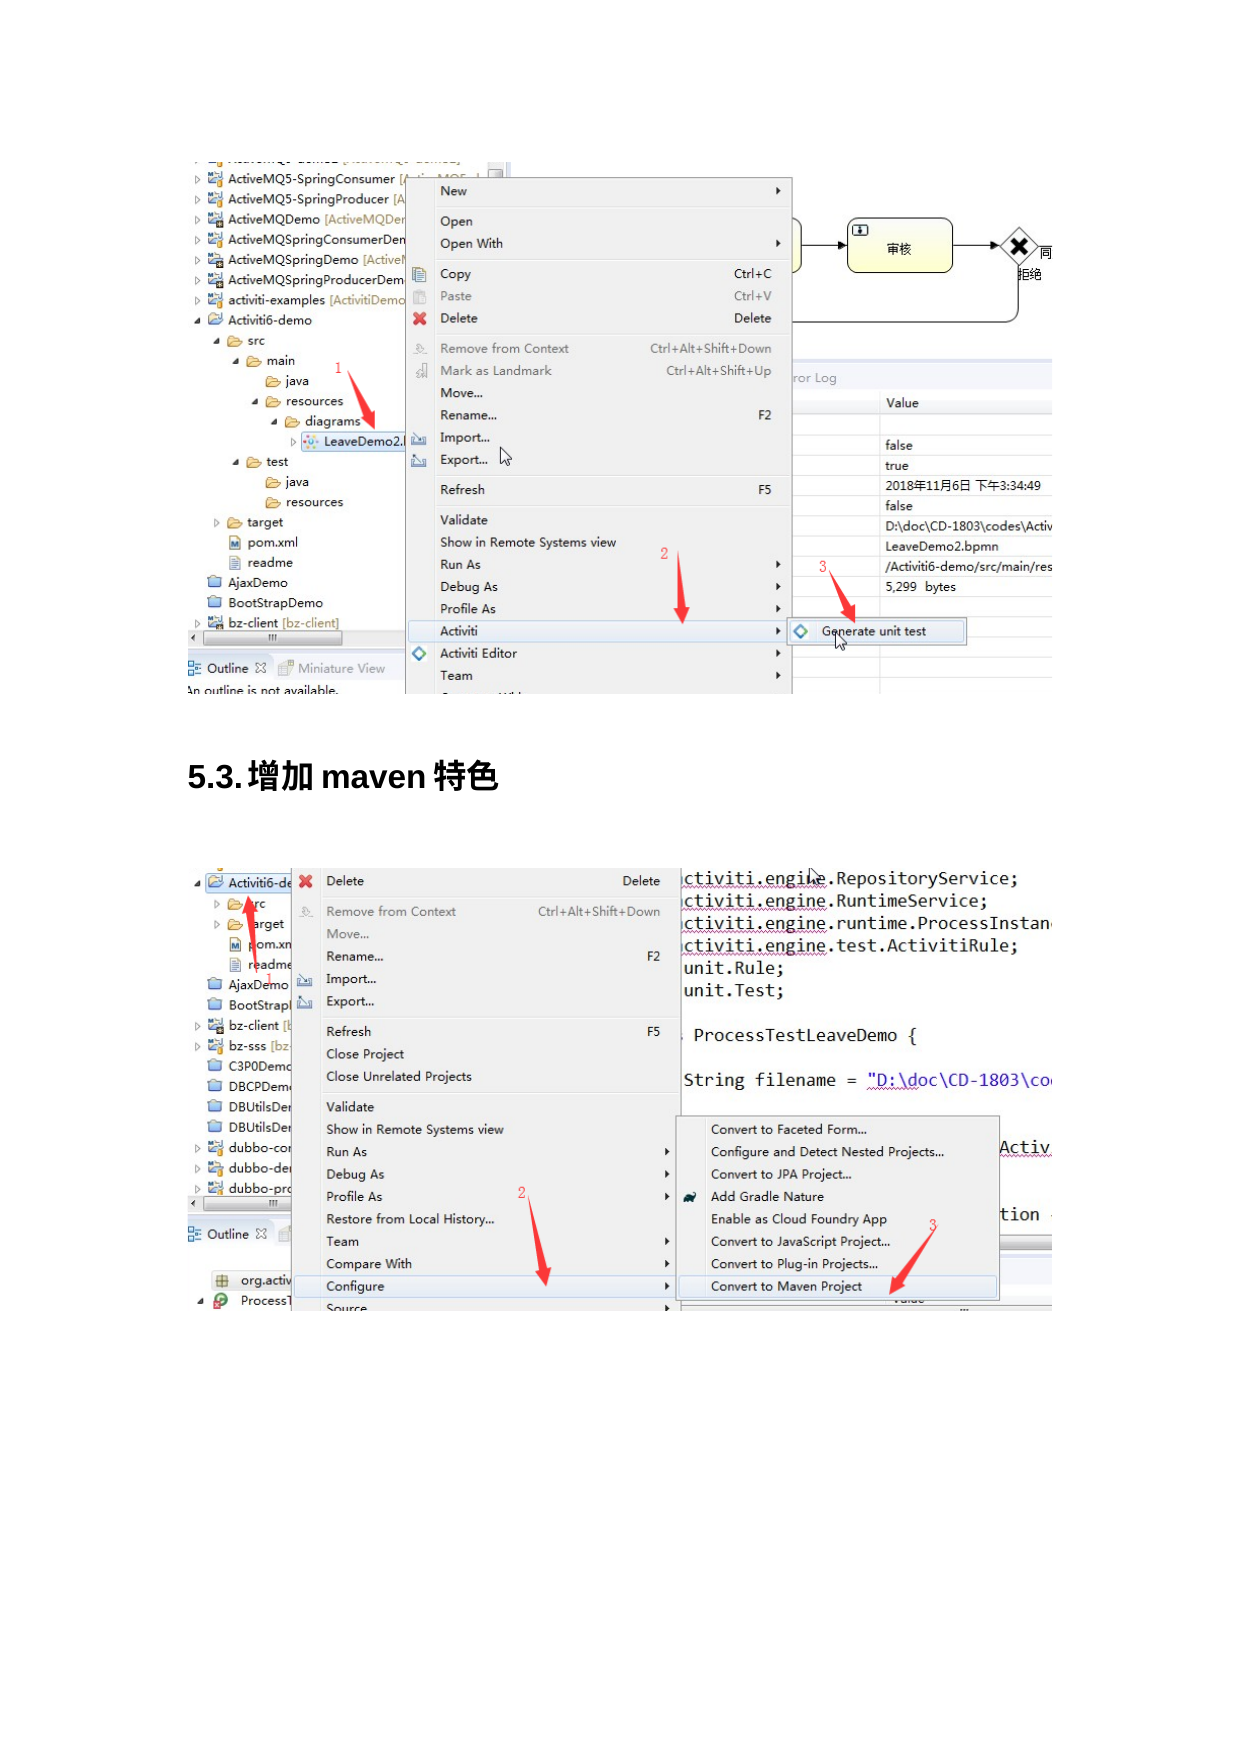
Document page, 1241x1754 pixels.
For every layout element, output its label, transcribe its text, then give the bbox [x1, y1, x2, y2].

subtitle 增加maven特色 [187, 742, 1053, 807]
picture [187, 162, 1053, 694]
picture [187, 868, 1052, 1311]
